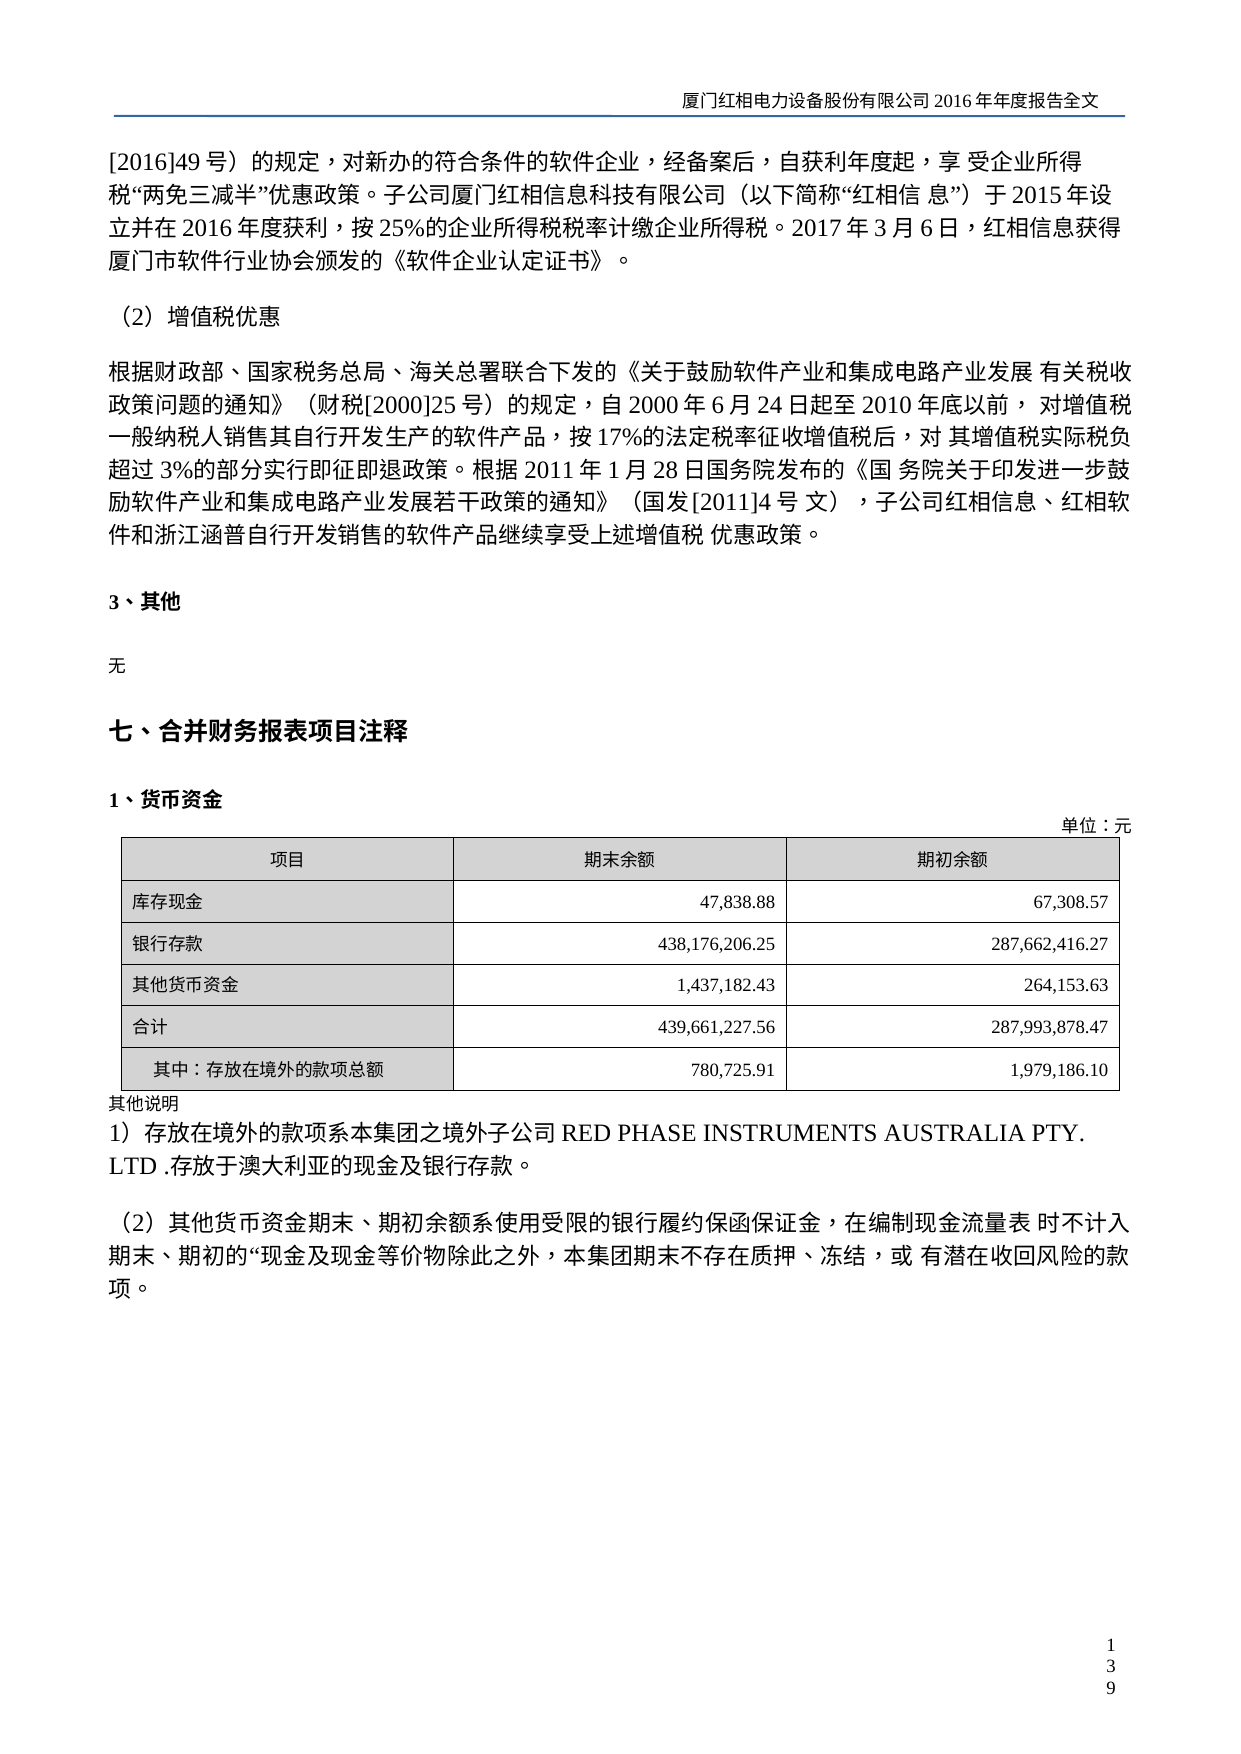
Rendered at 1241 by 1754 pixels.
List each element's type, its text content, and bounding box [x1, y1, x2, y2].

text （2）其他货币资金期末、期初余额系使用受限的银行履约保函保证金，在编制现金流量表 时不计入期末、期初的“现金及现金等价物除此之外，本集团期末不存在质押、冻结，或 有潜在收回风险的款项。 [108, 1204, 1132, 1304]
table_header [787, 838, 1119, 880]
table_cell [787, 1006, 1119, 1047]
text 3、其他 [108, 587, 1132, 616]
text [108, 144, 1132, 276]
text 根据财政部、国家税务总局、海关总署联合下发的《关于鼓励软件产业和集成电路产业发展 有关税收政策问题的通知》（财税[2000]25号）的规定，自2000年6月24日起至2010年底以前， 对增值税一般纳税人销售其自行开发生产的软件产品，按17%的法定税率征收增值税后，对 其增值税实际税负超过3%的部分实行即征即退政策。根据2011年1月28日国务院发布的《国 务院关于印发进一步鼓励软件产业和集成电路产业发展若干政策的通知》（国发[2011]4号 文），子公司红相信息、红相软件和浙江涵普自行开发销售的软件产品继续享受上述增值税 优惠政策。 [108, 354, 1132, 549]
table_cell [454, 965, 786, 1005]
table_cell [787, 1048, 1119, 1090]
text （2）增值税优惠 [108, 299, 1132, 332]
text 七、合并财务报表项目注释 [108, 715, 1132, 747]
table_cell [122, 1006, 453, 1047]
text 其他说明 [108, 1091, 1132, 1115]
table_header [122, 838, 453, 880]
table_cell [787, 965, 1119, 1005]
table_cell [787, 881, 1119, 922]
text 单位：元 [108, 813, 1132, 837]
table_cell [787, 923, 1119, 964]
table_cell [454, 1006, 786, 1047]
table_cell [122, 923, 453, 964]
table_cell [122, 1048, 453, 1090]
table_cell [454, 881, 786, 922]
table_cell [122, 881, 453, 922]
text 1、货币资金 [108, 785, 1132, 813]
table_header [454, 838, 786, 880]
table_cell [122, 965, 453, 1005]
text 1）存放在境外的款项系本集团之境外子公司RED PHASE INSTRUMENTS AUSTRALIA PTY. LTD .存放于澳大利亚的现金及银行存款。 [108, 1115, 1132, 1181]
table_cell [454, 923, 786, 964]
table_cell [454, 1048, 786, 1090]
text 无 [108, 653, 1132, 677]
